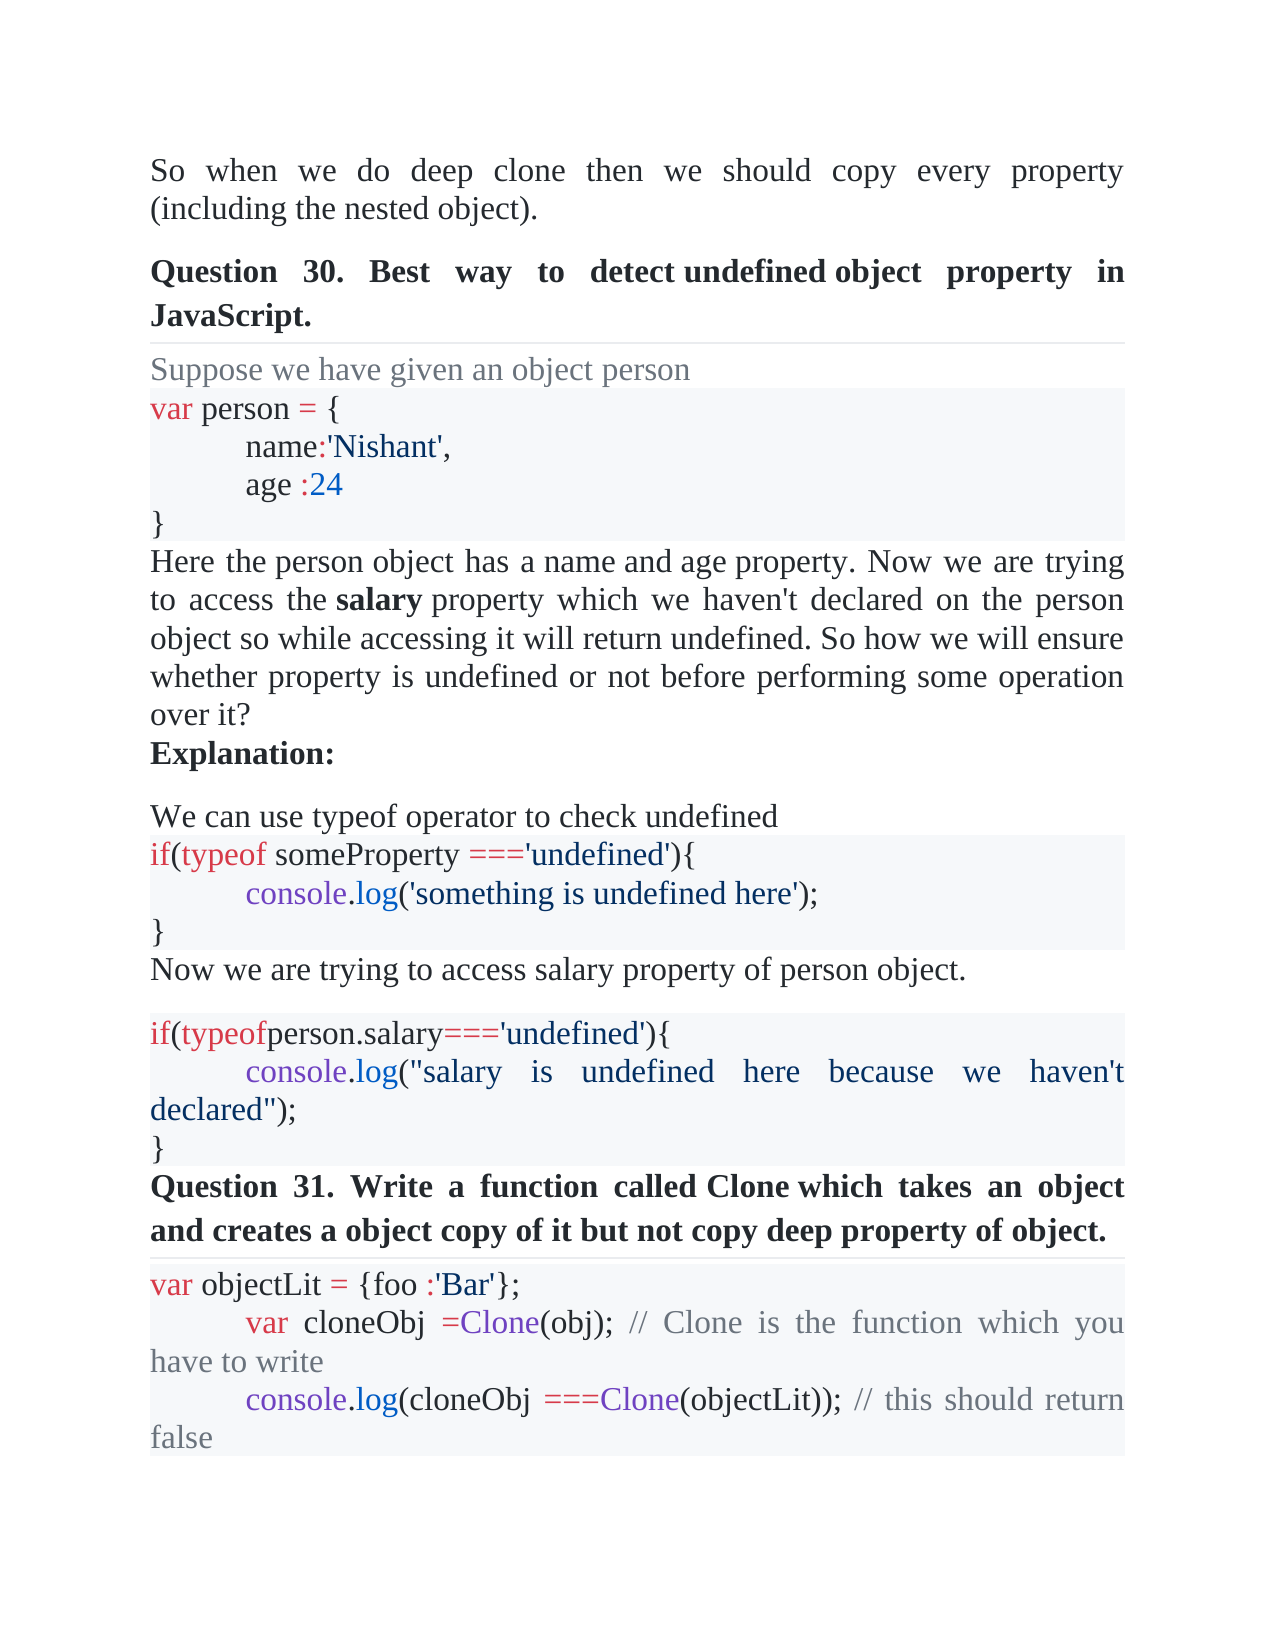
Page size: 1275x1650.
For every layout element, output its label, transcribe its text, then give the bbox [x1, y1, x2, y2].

text var person = { [150, 388, 1125, 426]
text age :24 [150, 465, 1125, 503]
text Explanation: [150, 733, 1125, 771]
text Now we are trying to access salary property of person object. [150, 950, 1125, 988]
text console.log("salary is undefined here because we haven't declared"); [150, 1051, 1125, 1128]
text var cloneObj =Clone(obj); // Clone is the function which you have to write [150, 1303, 1125, 1379]
text var objectLit = {foo :'Bar'}; [150, 1264, 1125, 1303]
text Here the person object has a name and age property. Now we are trying to access the salary property which we haven't declared on the person object so while accessing it will return undefined. So how we will ensure whether property is undefined or not before performing some operation over it? [150, 541, 1125, 733]
text } [150, 1128, 1125, 1166]
text console.log(cloneObj ===Clone(objectLit)); // this should return false [150, 1379, 1125, 1456]
text So when we do deep clone then we should copy every property (including the nested object). [150, 150, 1125, 227]
text } [150, 503, 1125, 541]
text if(typeofperson.salary==='undefined'){ [150, 1013, 1125, 1051]
subtitle Question 31. Write a function called Clone which takes an object and creates a object copy of it but not copy deep property of object. [150, 1166, 1125, 1257]
text Suppose we have given an object person [150, 350, 1125, 388]
subtitle Question 30. Best way to detect undefined object property in JavaScript. [150, 252, 1125, 342]
text We can use typeof operator to check undefined [150, 796, 1125, 835]
text if(typeof someProperty ==='undefined'){ [150, 835, 1125, 873]
text console.log('something is undefined here'); [150, 873, 1125, 911]
text name:'Nishant', [150, 426, 1125, 465]
text } [150, 911, 1125, 950]
